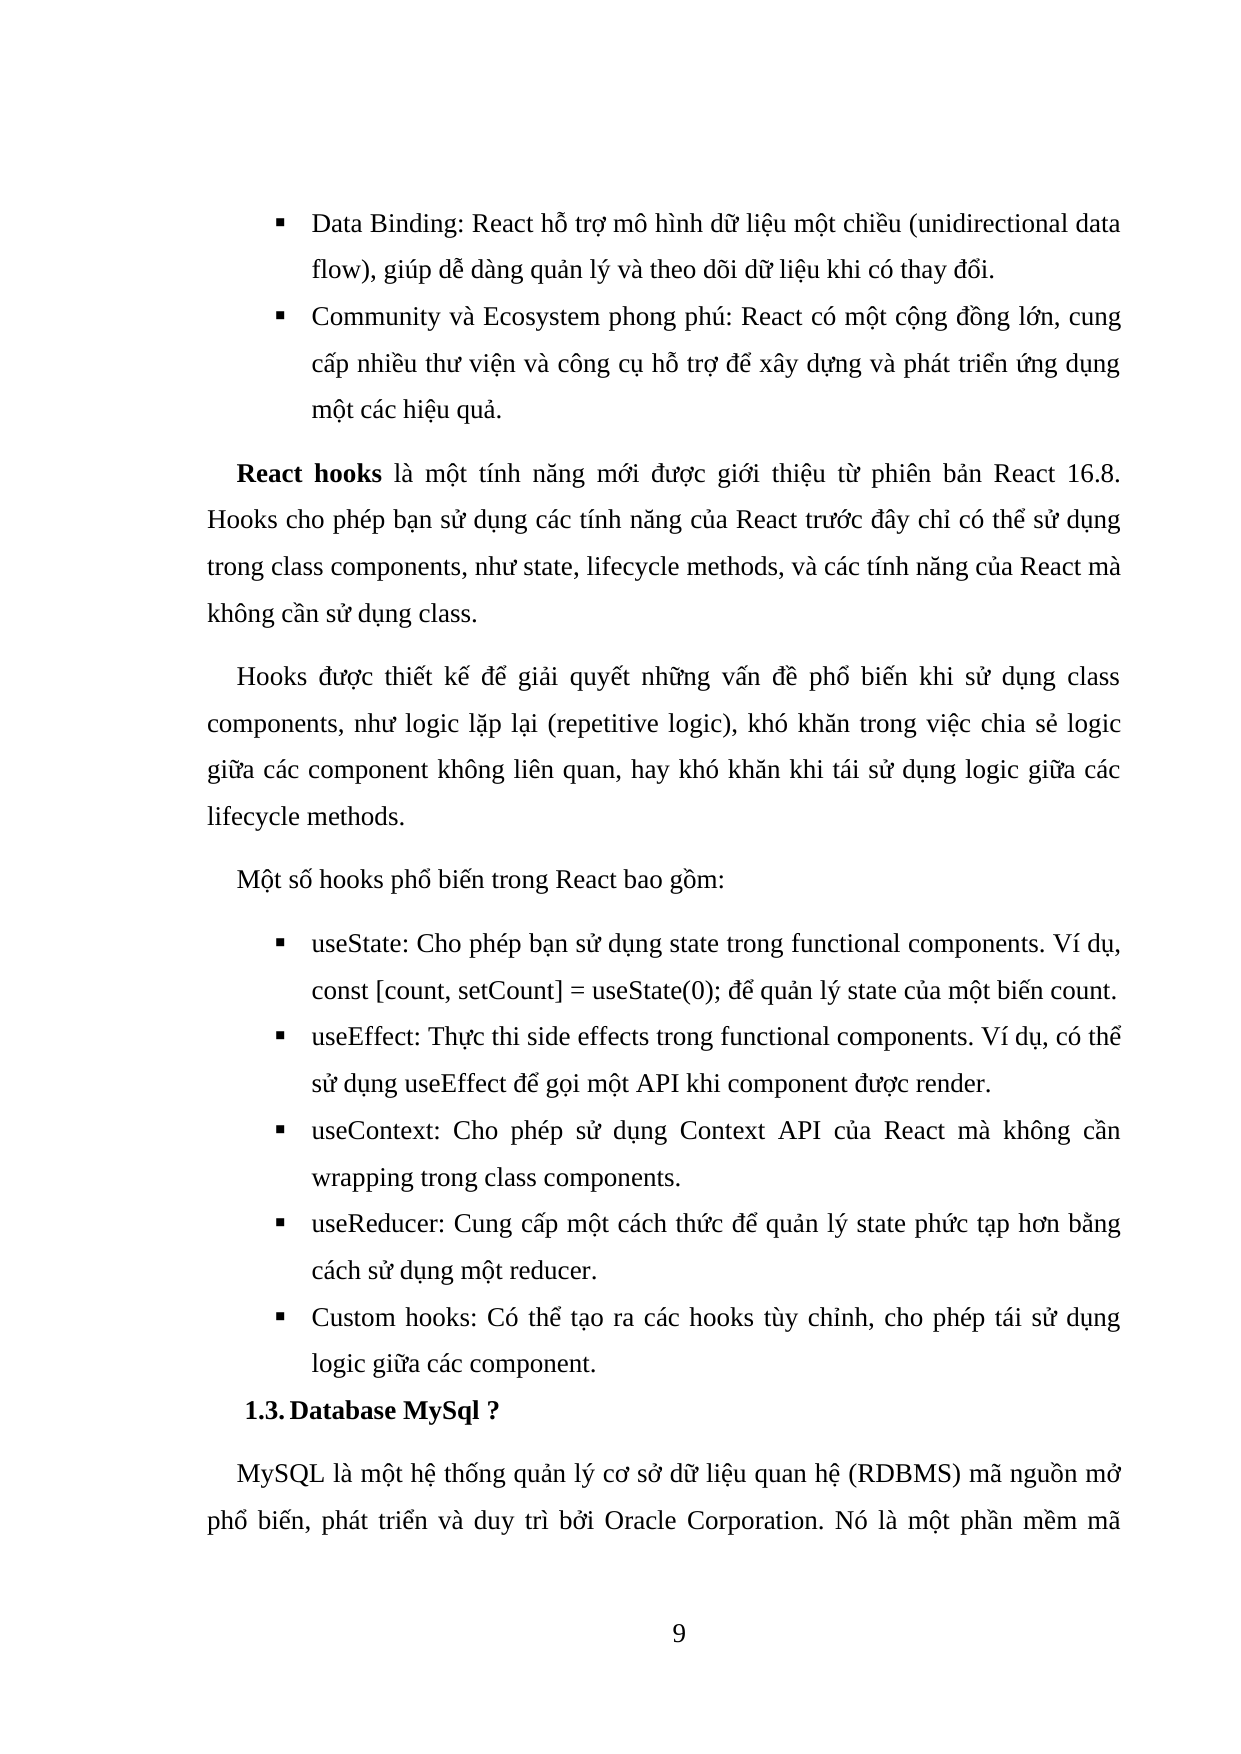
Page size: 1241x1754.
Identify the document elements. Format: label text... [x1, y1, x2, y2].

text Hooks được thiết kế để giải quyết những vấn đề phổ biến khi sử dụng class components, như logic lặp lại (repetitive logic), khó khăn trong việc chia sẻ logic giữa các component không liên quan, hay khó khăn khi tái sử dụng logic giữa các lifecycle methods. [207, 660, 1122, 831]
list Custom hooks: Có thể tạo ra các hooks tùy chỉnh, cho phép tái sử dụng logic giữa các component. [274, 1301, 1122, 1379]
text Một số hooks phổ biến trong React bao gồm: [207, 864, 1122, 895]
list Data Binding: React hỗ trợ mô hình dữ liệu một chiều (unidirectional data flow), giúp dễ dàng quản lý và theo dõi dữ liệu khi có thay đổi. [274, 207, 1122, 285]
list Community và Ecosystem phong phú: React có một cộng đồng lớn, cung cấp nhiều thư viện và công cụ hỗ trợ để xây dựng và phát triển ứng dụng một các hiệu quả. [274, 300, 1122, 425]
list useEffect: Thực thi side effects trong functional components. Ví dụ, có thể sử dụng useEffect để gọi một API khi component được render. [274, 1020, 1122, 1098]
list useReducer: Cung cấp một cách thức để quản lý state phức tạp hơn bằng cách sử dụng một reducer. [274, 1207, 1122, 1285]
text React hooks là một tính năng mới được giới thiệu từ phiên bản React 16.8. Hooks cho phép bạn sử dụng các tính năng của React trước đây chỉ có thể sử dụng trong class components, như state, lifecycle methods, và các tính năng của React mà không cần sử dụng class. [207, 457, 1122, 628]
list useState: Cho phép bạn sử dụng state trong functional components. Ví dụ, const [count, setCount] = useState(0); để quản lý state của một biến count. [274, 927, 1122, 1005]
list Database MySql ? [244, 1394, 1122, 1425]
list useContext: Cho phép sử dụng Context API của React mà không cần wrapping trong class components. [274, 1114, 1122, 1192]
